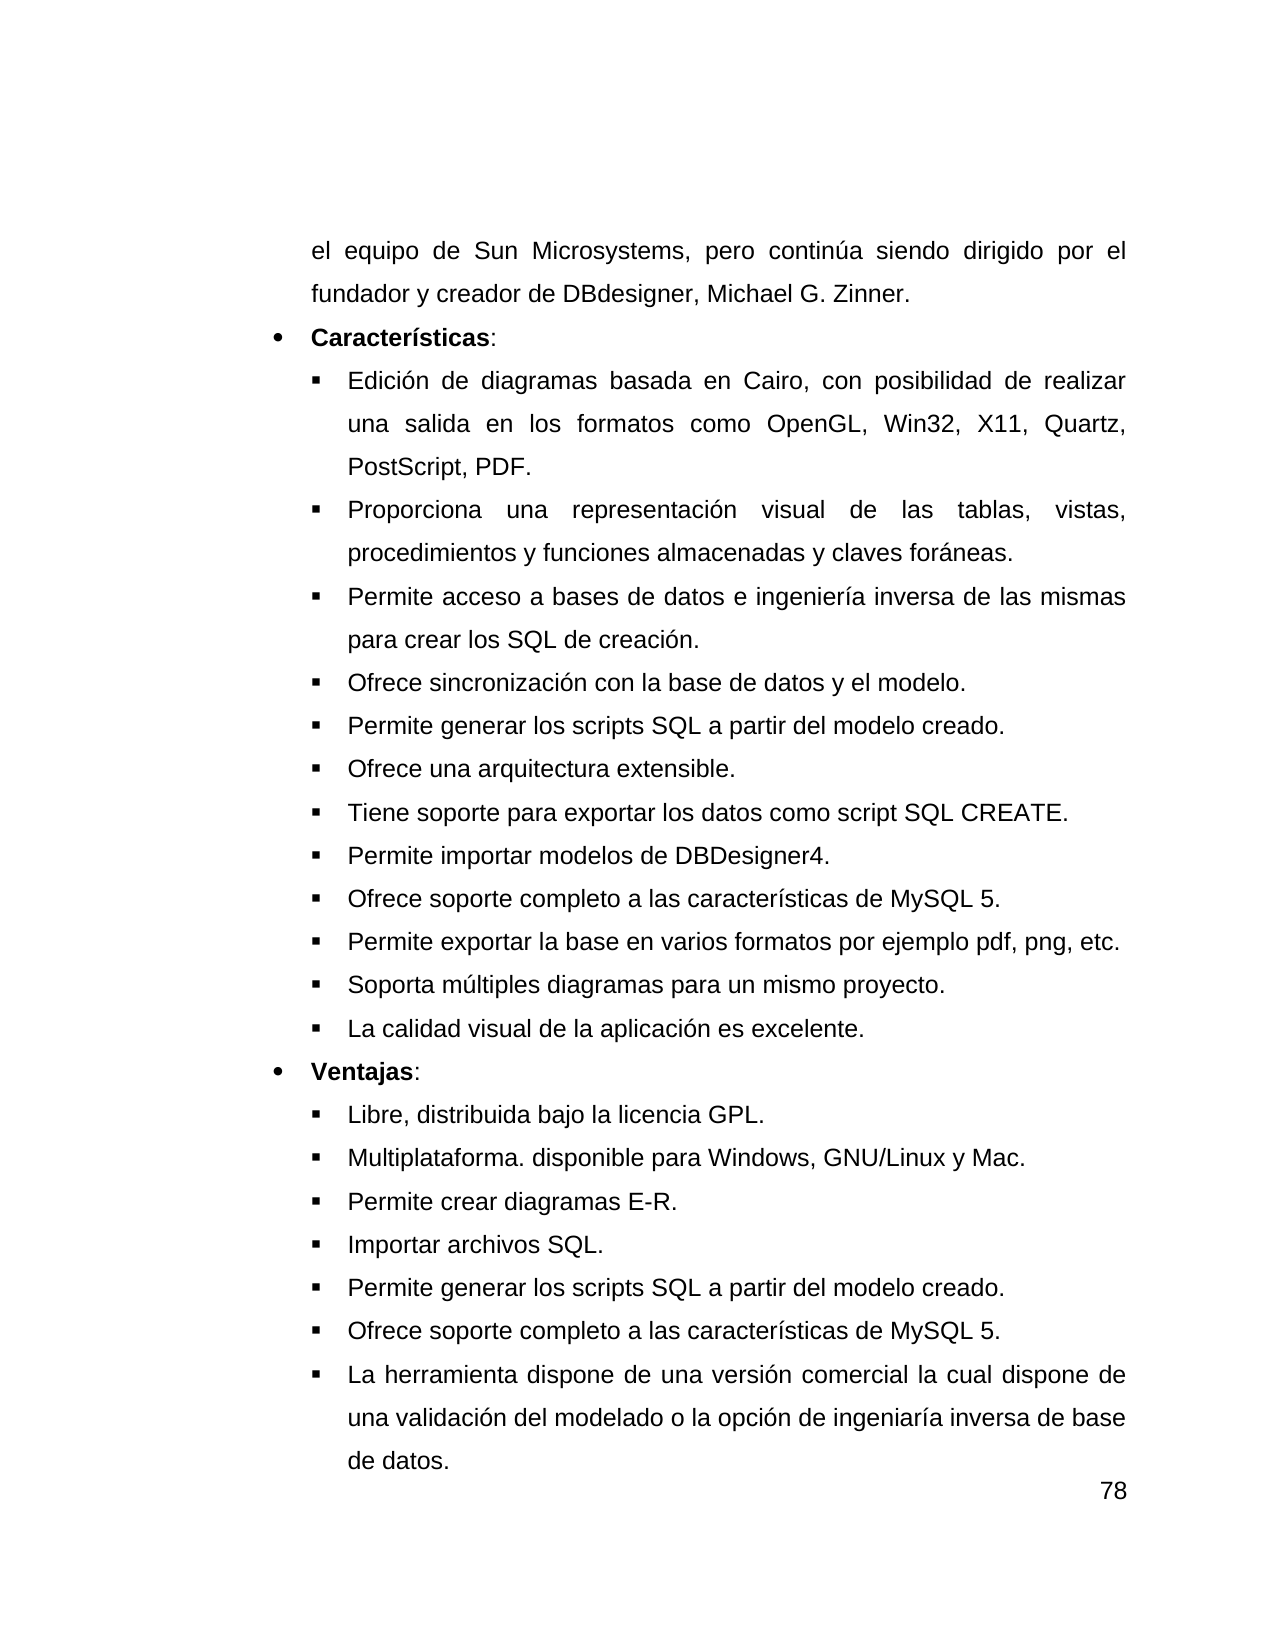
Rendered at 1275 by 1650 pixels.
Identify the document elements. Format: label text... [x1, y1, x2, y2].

text Edición de diagramas basada en Cairo, con posibilidad de realizar una salida en los formatos como OpenGL, Win32, X11, Quartz, PostScript, PDF. [310, 366, 1127, 481]
text Permite crear diagramas E-R. [310, 1187, 1127, 1216]
text Permite generar los scripts SQL a partir del modelo creado. [310, 1273, 1127, 1302]
text Permite acceso a bases de datos e ingeniería inversa de las mismas para crear los SQL de creación. [310, 582, 1127, 653]
text Tiene soporte para exportar los datos como script SQL CREATE. [310, 798, 1127, 826]
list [311, 236, 1127, 308]
text Ofrece soporte completo a las características de MySQL 5. [310, 884, 1127, 913]
text Características: [273, 322, 1127, 351]
text Ofrece sincronización con la base de datos y el modelo. [310, 668, 1127, 697]
text Libre, distribuida bajo la licencia GPL. [310, 1100, 1127, 1129]
text Ventajas: [273, 1057, 1127, 1086]
text Permite generar los scripts SQL a partir del modelo creado. [310, 711, 1127, 740]
text Multiplataforma. disponible para Windows, GNU/Linux y Mac. [310, 1143, 1127, 1172]
text Ofrece una arquitectura extensible. [310, 754, 1127, 783]
text Permite importar modelos de DBDesigner4. [310, 841, 1127, 870]
text Proporciona una representación visual de las tablas, vistas, procedimientos y funciones almacenadas y claves foráneas. [310, 495, 1127, 567]
text Importar archivos SQL. [310, 1230, 1127, 1259]
text La calidad visual de la aplicación es excelente. [310, 1014, 1127, 1043]
text Soporta múltiples diagramas para un mismo proyecto. [310, 971, 1127, 999]
text La herramienta dispone de una versión comercial la cual dispone de una validación del modelado o la opción de ingeniaría inversa de base de datos. [310, 1359, 1127, 1475]
text Ofrece soporte completo a las características de MySQL 5. [310, 1316, 1127, 1345]
text Permite exportar la base en varios formatos por ejemplo pdf, png, etc. [310, 927, 1127, 956]
